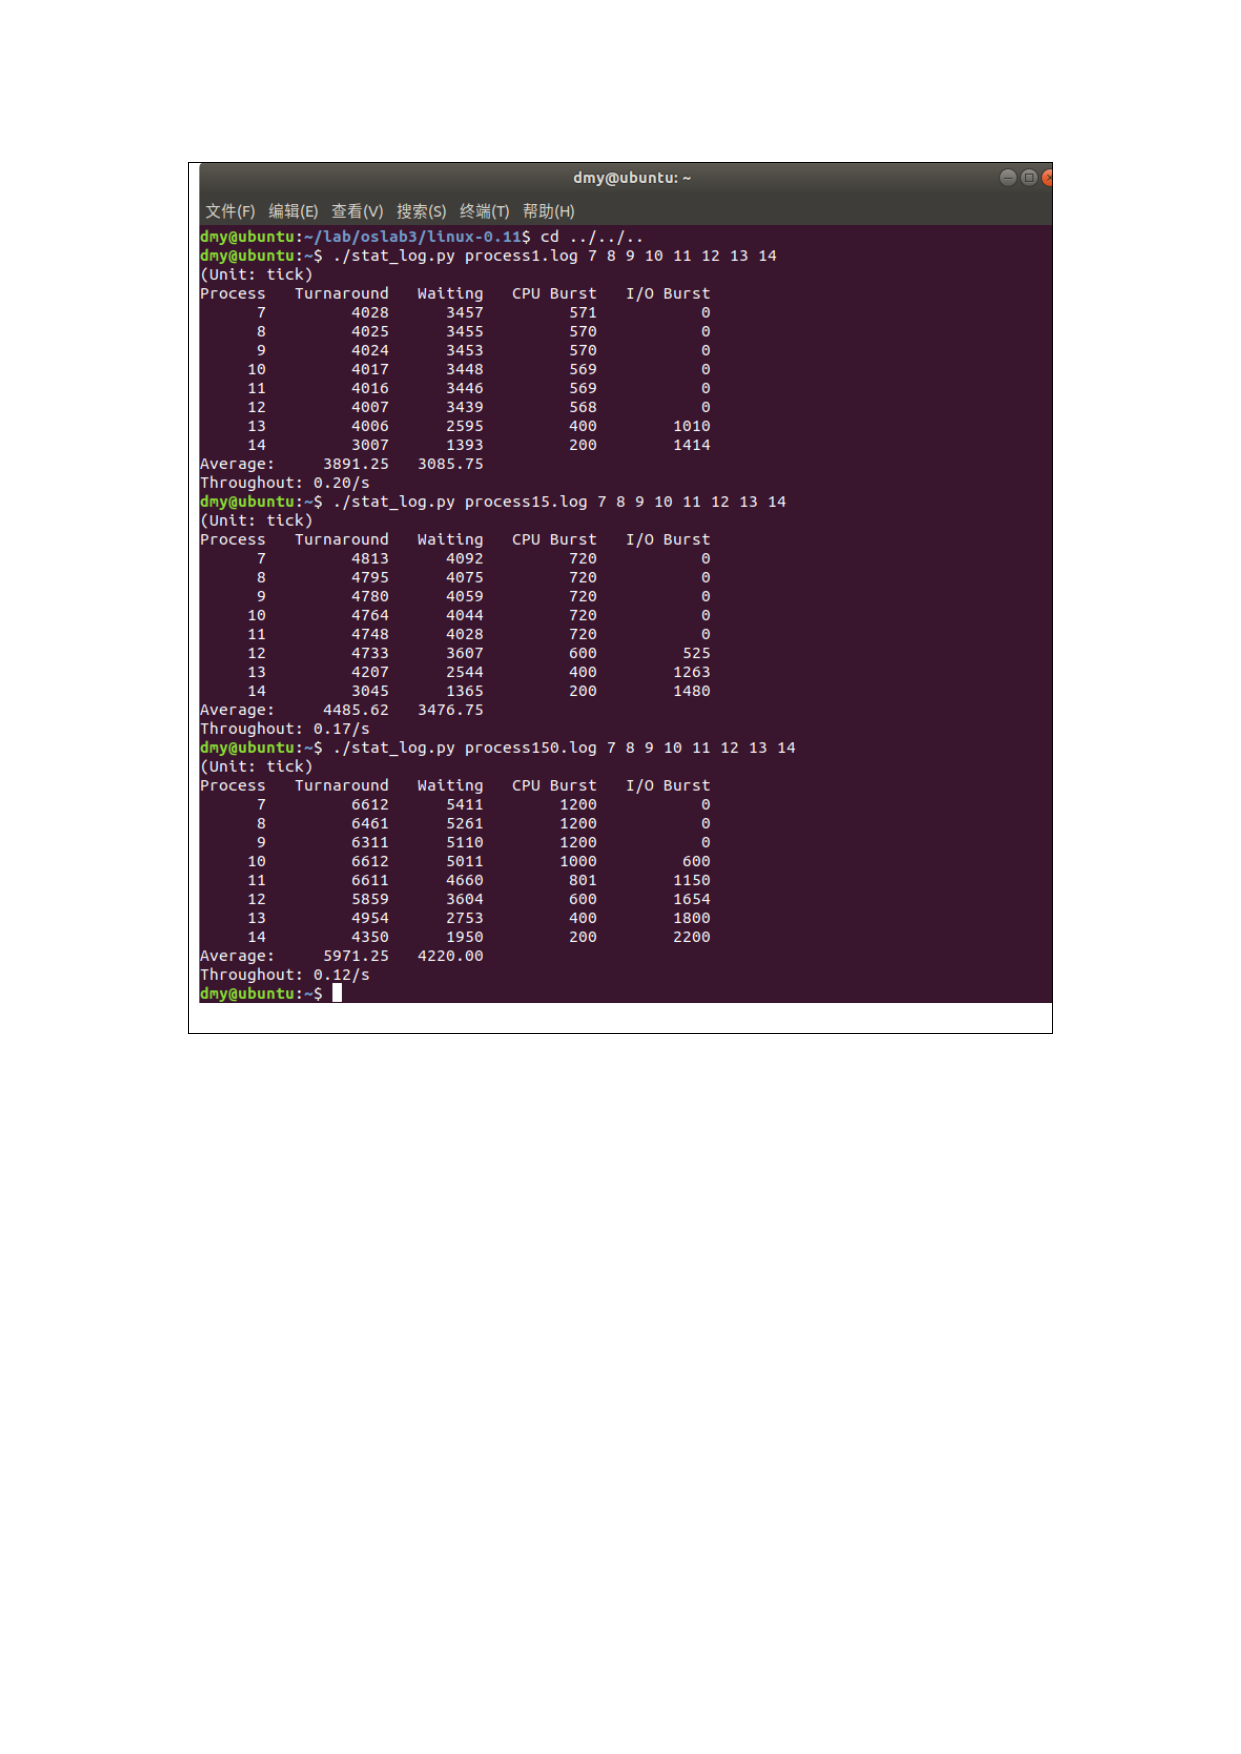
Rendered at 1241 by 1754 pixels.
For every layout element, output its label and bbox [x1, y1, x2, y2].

picture [199, 163, 1053, 1003]
table_cell [189, 163, 1052, 1033]
